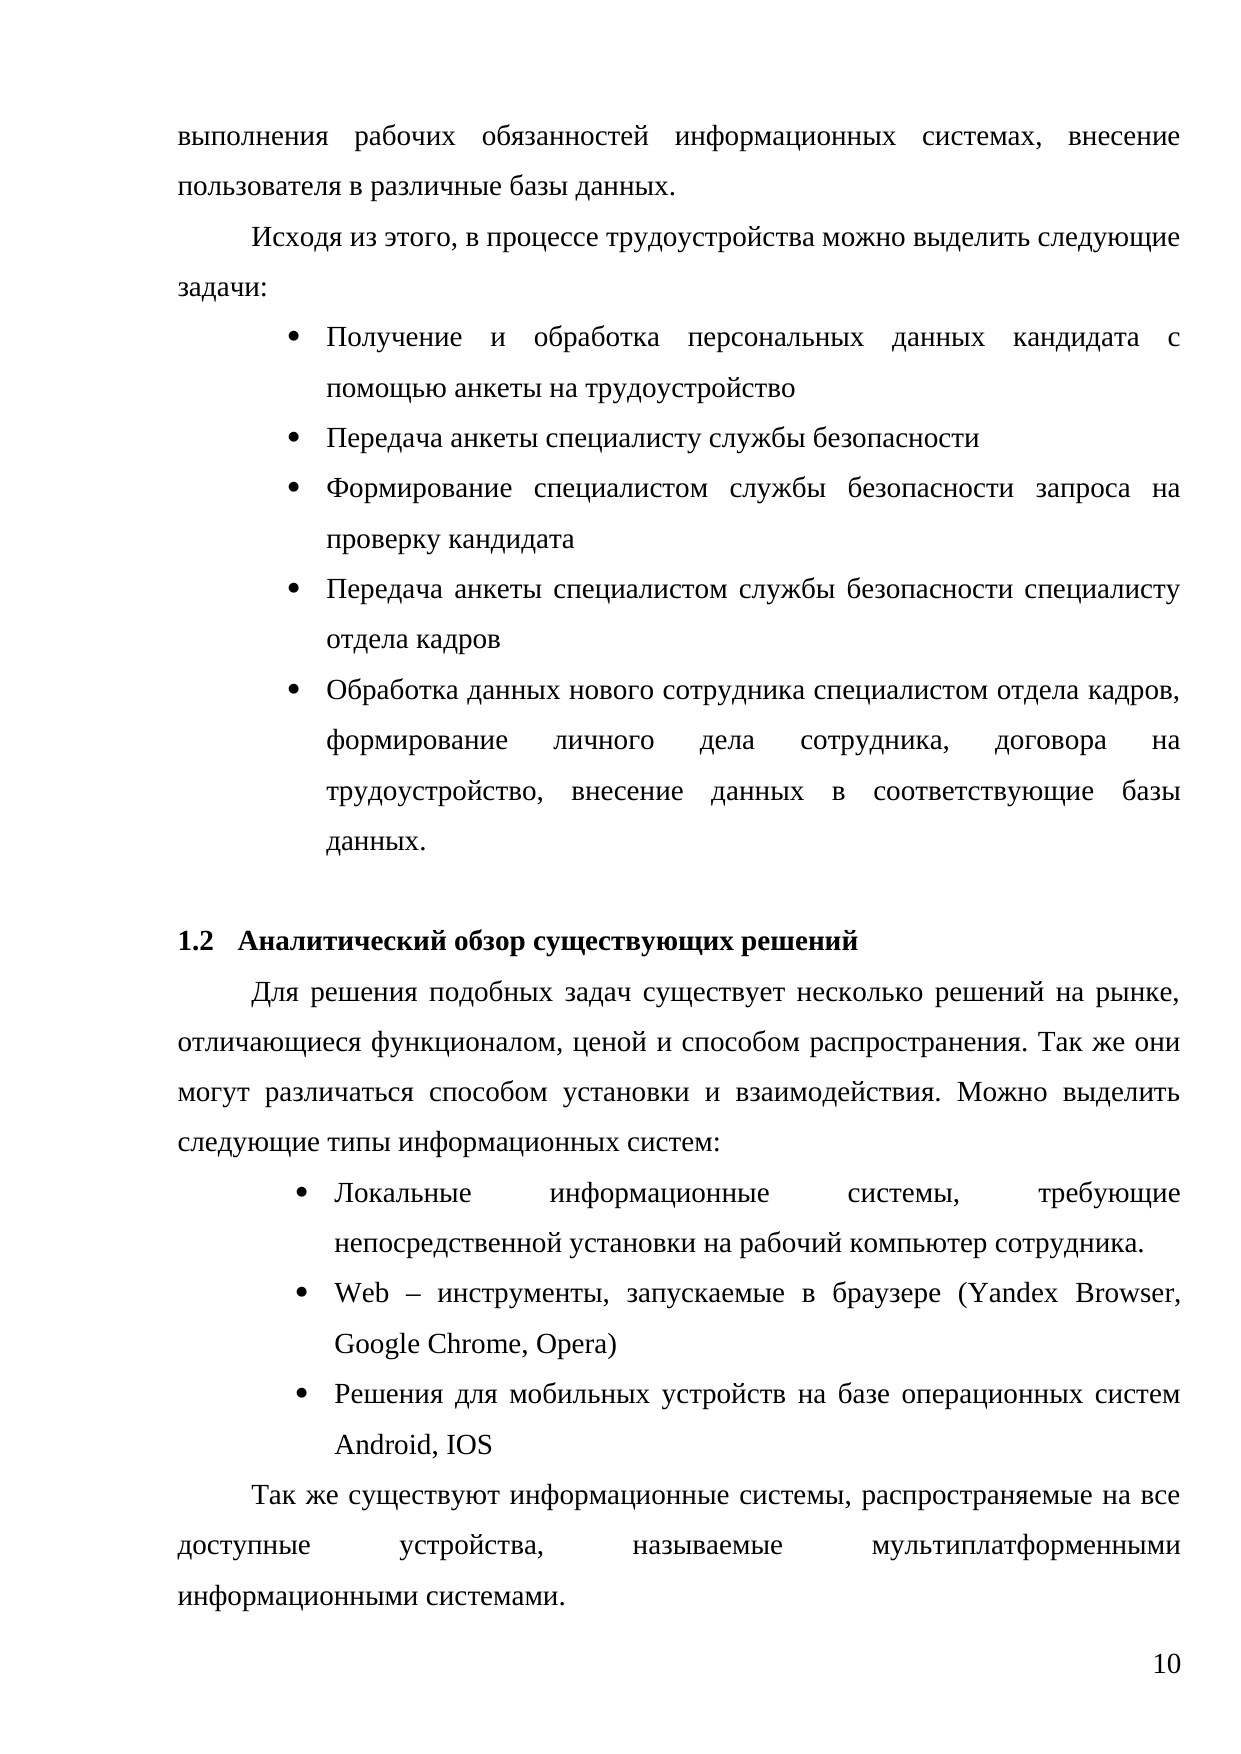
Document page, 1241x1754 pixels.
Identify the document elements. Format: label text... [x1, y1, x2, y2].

list Web – инструменты, запускаемые в браузере (Yandex Browser, Google Chrome, Opera) [297, 1276, 1181, 1359]
text Исходя из этого, в процессе трудоустройства можно выделить следующие задачи: [177, 219, 1181, 303]
list Передача анкеты специалисту службы безопасности [288, 420, 1181, 454]
list Формирование специалистом службы безопасности запроса на проверку кандидата [288, 471, 1181, 554]
list Обработка данных нового сотрудника специалистом отдела кадров, формирование личного дела сотрудника, договора на трудоустройство, внесение данных в соответствующие базы данных. [288, 672, 1181, 857]
list Локальные информационные системы, требующие непосредственной установки на рабочий компьютер сотрудника. [297, 1175, 1181, 1259]
text Так же существуют информационные системы, распространяемые на все доступные устройства, называемые мультиплатформенными информационными системами. [177, 1477, 1181, 1611]
list Получение и обработка персональных данных кандидата с помощью анкеты на трудоустройство [288, 319, 1181, 403]
list Передача анкеты специалистом службы безопасности специалисту отдела кадров [288, 571, 1181, 655]
list Решения для мобильных устройств на базе операционных систем Android, IOS [297, 1376, 1181, 1460]
text Для решения подобных задач существует несколько решений на рынке, отличающиеся функционалом, ценой и способом распространения. Так же они могут различаться способом установки и взаимодействия. Можно выделить следующие типы информационных систем: [177, 974, 1181, 1158]
subtitle Аналитический обзор существующих решений [177, 923, 1181, 957]
